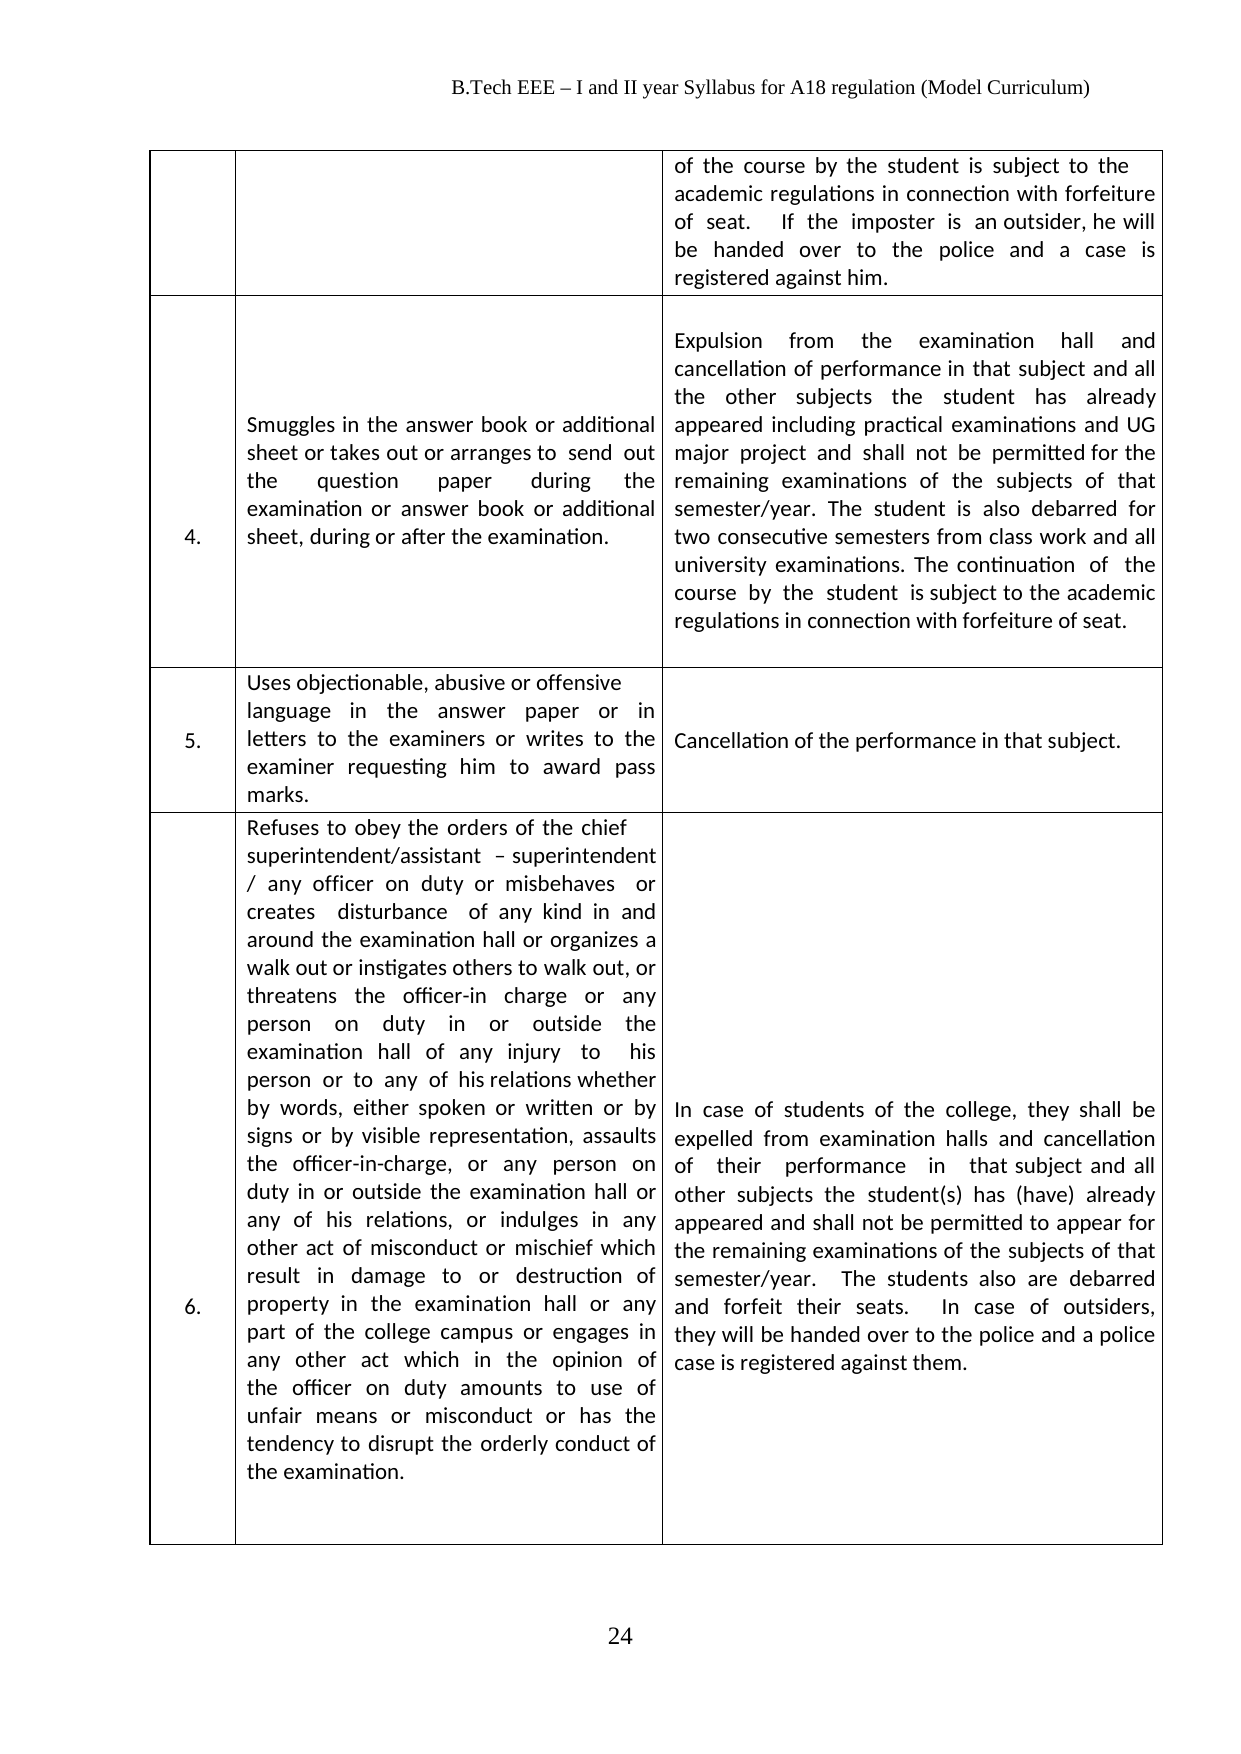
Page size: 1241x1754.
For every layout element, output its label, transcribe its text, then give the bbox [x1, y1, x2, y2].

table_header of the course by the student is subject to the academic regulations in connection with forfeiture of seat. If the imposter is an outsider, he will be handed over to the police and a case is registered against him. [663, 151, 1162, 295]
table_cell 5. [151, 668, 235, 812]
table_cell Expulsion from the examination hall and cancellation of performance in that subject and all the other subjects the student has already appeared including practical examinations and UG major project and shall not be permitted for the remaining examinations of the subjects of that semester/year. The student is also debarred for two consecutive semesters from class work and all university examinations. The continuation of the course by the student is subject to the academic regulations in connection with forfeiture of seat. [663, 296, 1162, 667]
table_header [151, 151, 235, 295]
table_cell Refuses to obey the orders of the chief superintendent/assistant – superintendent / any officer on duty or misbehaves or creates disturbance of any kind in and around the examination hall or organizes a walk out or instigates others to walk out, or threatens the officer-in charge or any person on duty in or outside the examination hall of any injury to his person or to any of his relations whether by words, either spoken or written or by signs or by visible representation, assaults the officer-in-charge, or any person on duty in or outside the examination hall or any of his relations, or indulges in any other act of misconduct or mischief which result in damage to or destruction of property in the examination hall or any part of the college campus or engages in any other act which in the opinion of the officer on duty amounts to use of unfair means or misconduct or has the tendency to disrupt the orderly conduct of the examination. [236, 813, 662, 1544]
table_cell Cancellation of the performance in that subject. [663, 668, 1162, 812]
table_cell Uses objectionable, abusive or offensive language in the answer paper or in letters to the examiners or writes to the examiner requesting him to award pass marks. [236, 668, 662, 812]
table_cell In case of students of the college, they shall be expelled from examination halls and cancellation of their performance in that subject and all other subjects the student(s) has (have) already appeared and shall not be permitted to appear for the remaining examinations of the subjects of that semester/year. The students also are debarred and forfeit their seats. In case of outsiders, they will be handed over to the police and a police case is registered against them. [663, 813, 1162, 1544]
table_header [236, 151, 662, 295]
table_cell 4. [151, 296, 235, 667]
table_cell 6. [151, 813, 235, 1544]
table_cell Smuggles in the answer book or additional sheet or takes out or arranges to send out the question paper during the examination or answer book or additional sheet, during or after the examination. [236, 296, 662, 667]
